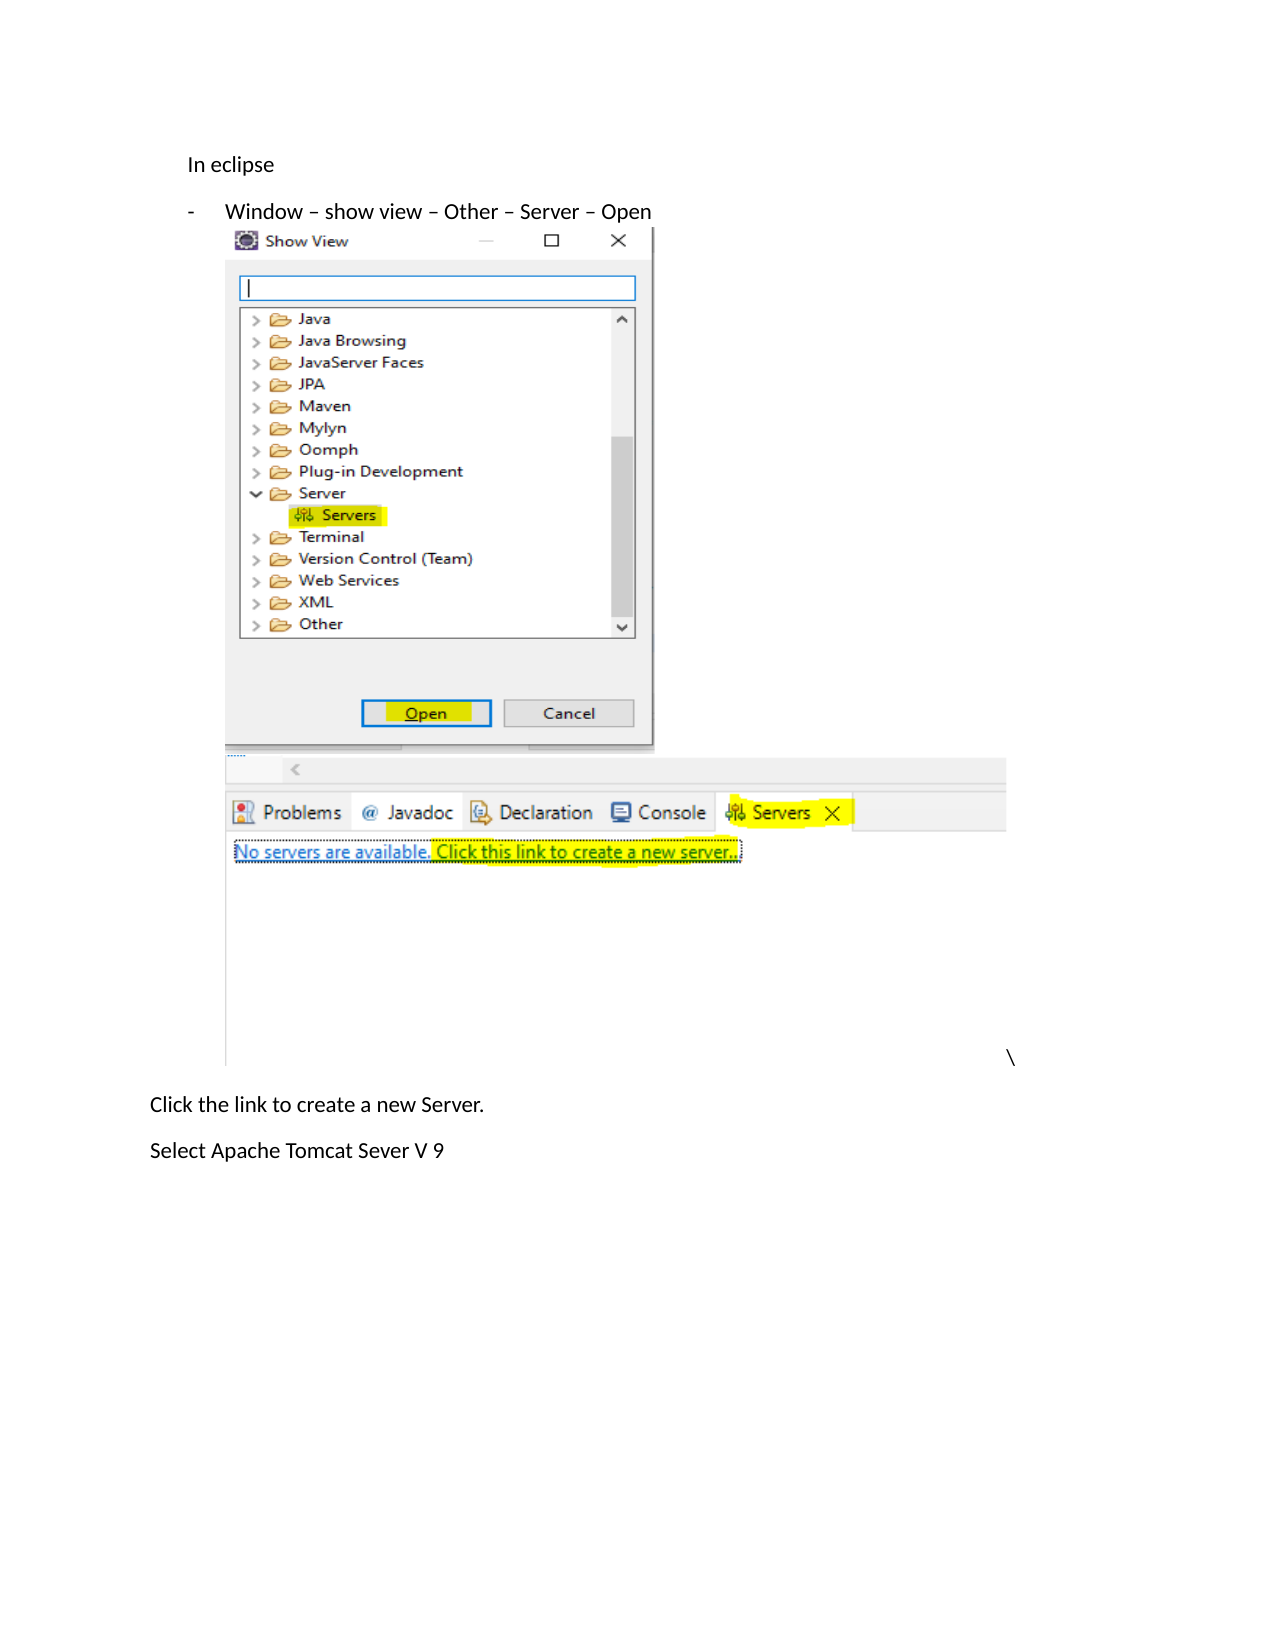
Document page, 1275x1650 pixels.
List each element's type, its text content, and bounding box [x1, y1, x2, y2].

text In eclipse [187, 150, 1125, 178]
text Select Apache Tomcat Sever V 9 [150, 1137, 1125, 1165]
picture [225, 755, 1007, 1066]
list Window – show view – Other – Server – Open [187, 197, 1125, 225]
text Click the link to create a new Server. [150, 1090, 1125, 1118]
picture [225, 227, 655, 754]
